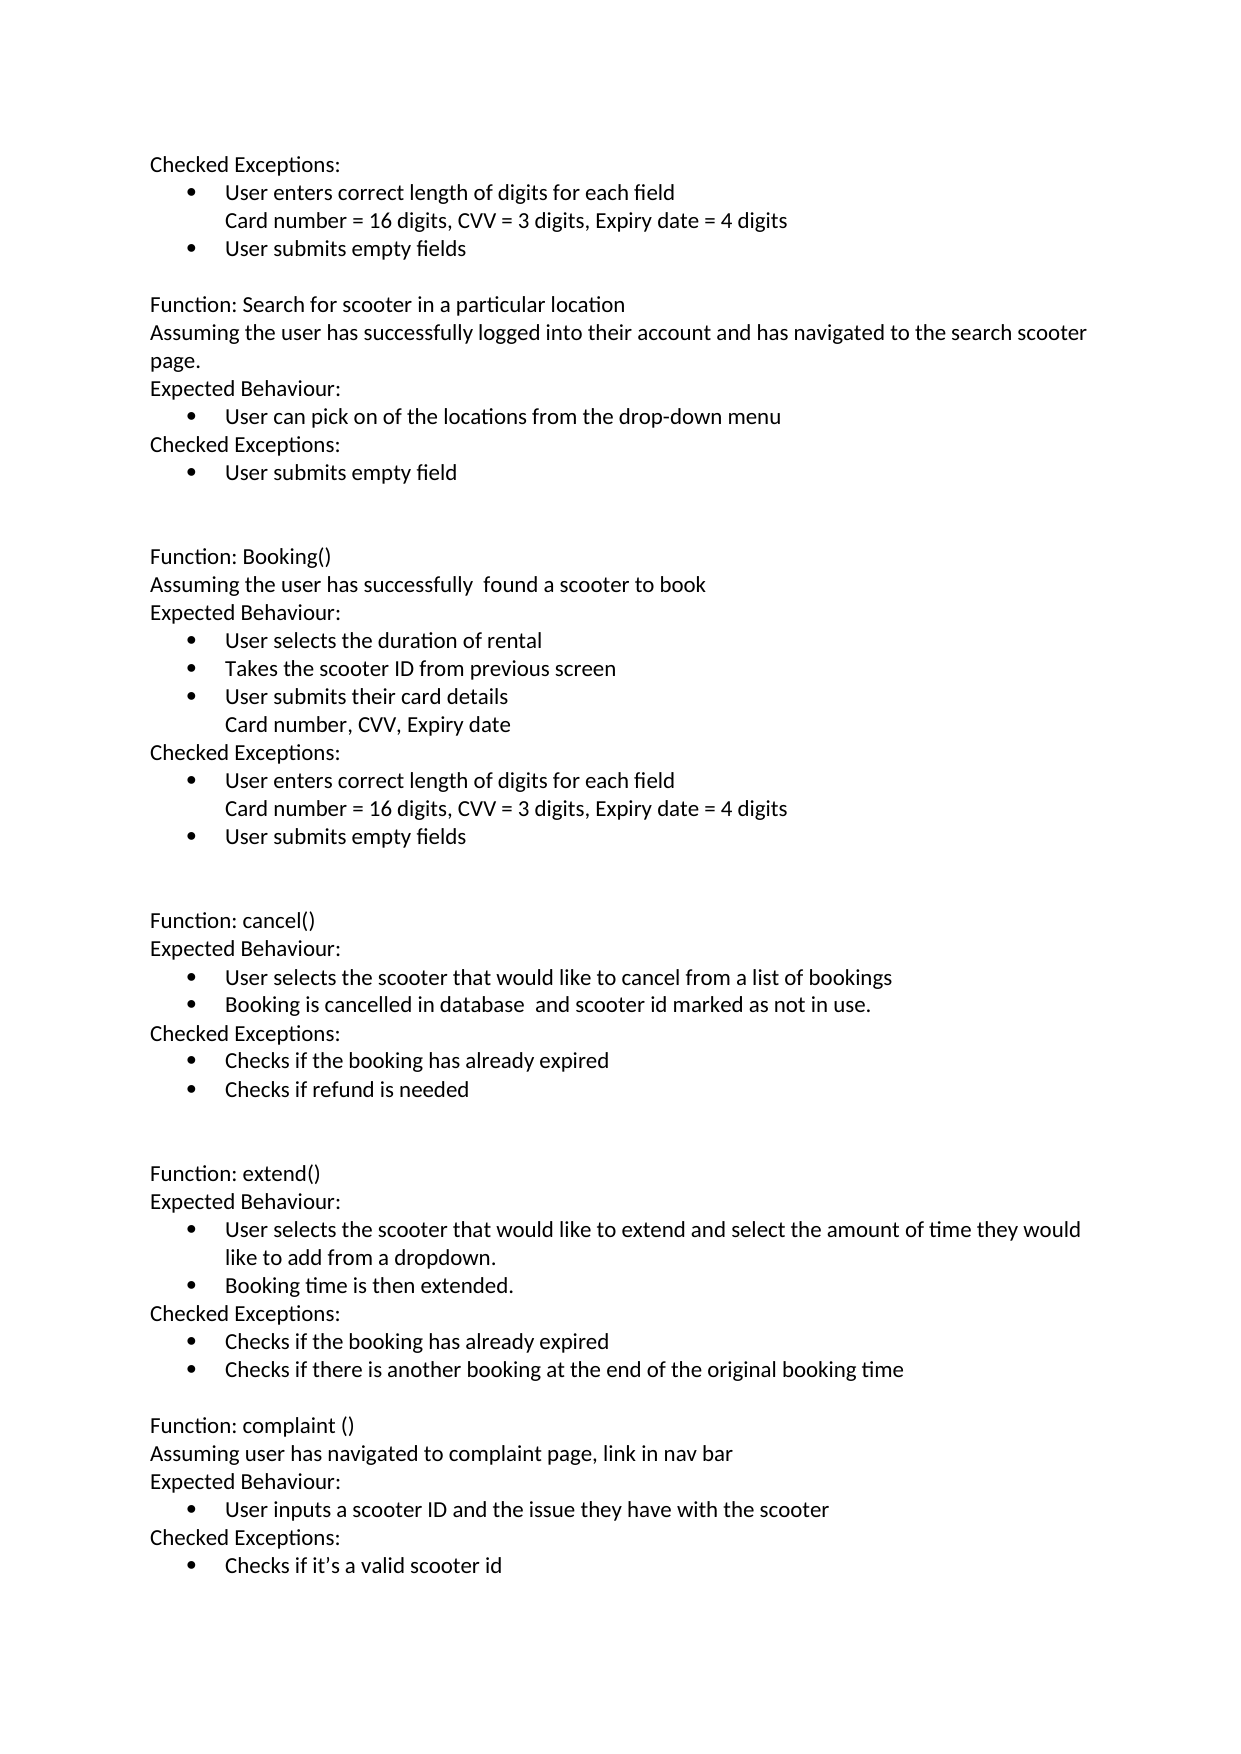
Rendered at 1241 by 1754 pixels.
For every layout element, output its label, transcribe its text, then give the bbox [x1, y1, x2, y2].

list User enters correct length of digits for each field [187, 766, 1090, 794]
text Assuming the user has successfully logged into their account and has navigated to the search scooter page. [150, 318, 1090, 374]
list User submits their card details [187, 682, 1090, 710]
list User enters correct length of digits for each field [187, 178, 1090, 206]
text Function: extend() [150, 1159, 1090, 1187]
text Function: Search for scooter in a particular location [150, 290, 1090, 318]
list Checks if the booking has already expired [187, 1047, 1090, 1075]
list Booking is cancelled in database and scooter id marked as not in use. [187, 991, 1090, 1019]
text Checked Exceptions: [150, 150, 1090, 178]
text Checked Exceptions: [150, 1019, 1090, 1047]
text Function: complaint () [150, 1411, 1090, 1439]
text Expected Behaviour: [150, 1187, 1090, 1215]
text Card number, CVV, Expiry date [225, 710, 1090, 738]
list Takes the scooter ID from previous screen [187, 654, 1090, 682]
list Checks if refund is needed [187, 1075, 1090, 1103]
list User submits empty fields [187, 822, 1090, 851]
text Card number = 16 digits, CVV = 3 digits, Expiry date = 4 digits [225, 794, 1090, 822]
text Checked Exceptions: [150, 1523, 1090, 1551]
list User submits empty field [187, 458, 1090, 486]
text Checked Exceptions: [150, 1299, 1090, 1327]
text Expected Behaviour: [150, 1467, 1090, 1495]
list User selects the duration of rental [187, 626, 1090, 654]
list User inputs a scooter ID and the issue they have with the scooter [187, 1495, 1090, 1523]
text Expected Behaviour: [150, 598, 1090, 626]
text Checked Exceptions: [150, 430, 1090, 458]
list User selects the scooter that would like to cancel from a list of bookings [187, 963, 1090, 991]
list User submits empty fields [187, 234, 1090, 262]
text Assuming user has navigated to complaint page, link in nav bar [150, 1439, 1090, 1467]
text Expected Behaviour: [150, 934, 1090, 963]
list Booking time is then extended. [187, 1271, 1090, 1299]
list User selects the scooter that would like to extend and select the amount of time they would like to add from a dropdown. [187, 1215, 1090, 1271]
text Checked Exceptions: [150, 738, 1090, 766]
text Card number = 16 digits, CVV = 3 digits, Expiry date = 4 digits [225, 206, 1090, 234]
list Checks if the booking has already expired [187, 1327, 1090, 1355]
text Assuming the user has successfully found a scooter to book [150, 570, 1090, 598]
text Function: cancel() [150, 907, 1090, 934]
list Checks if it’s a valid scooter id [187, 1551, 1090, 1579]
text Function: Booking() [150, 542, 1090, 570]
list User can pick on of the locations from the drop-down menu [187, 402, 1090, 430]
text Expected Behaviour: [150, 374, 1090, 402]
list Checks if there is another booking at the end of the original booking time [187, 1355, 1090, 1383]
